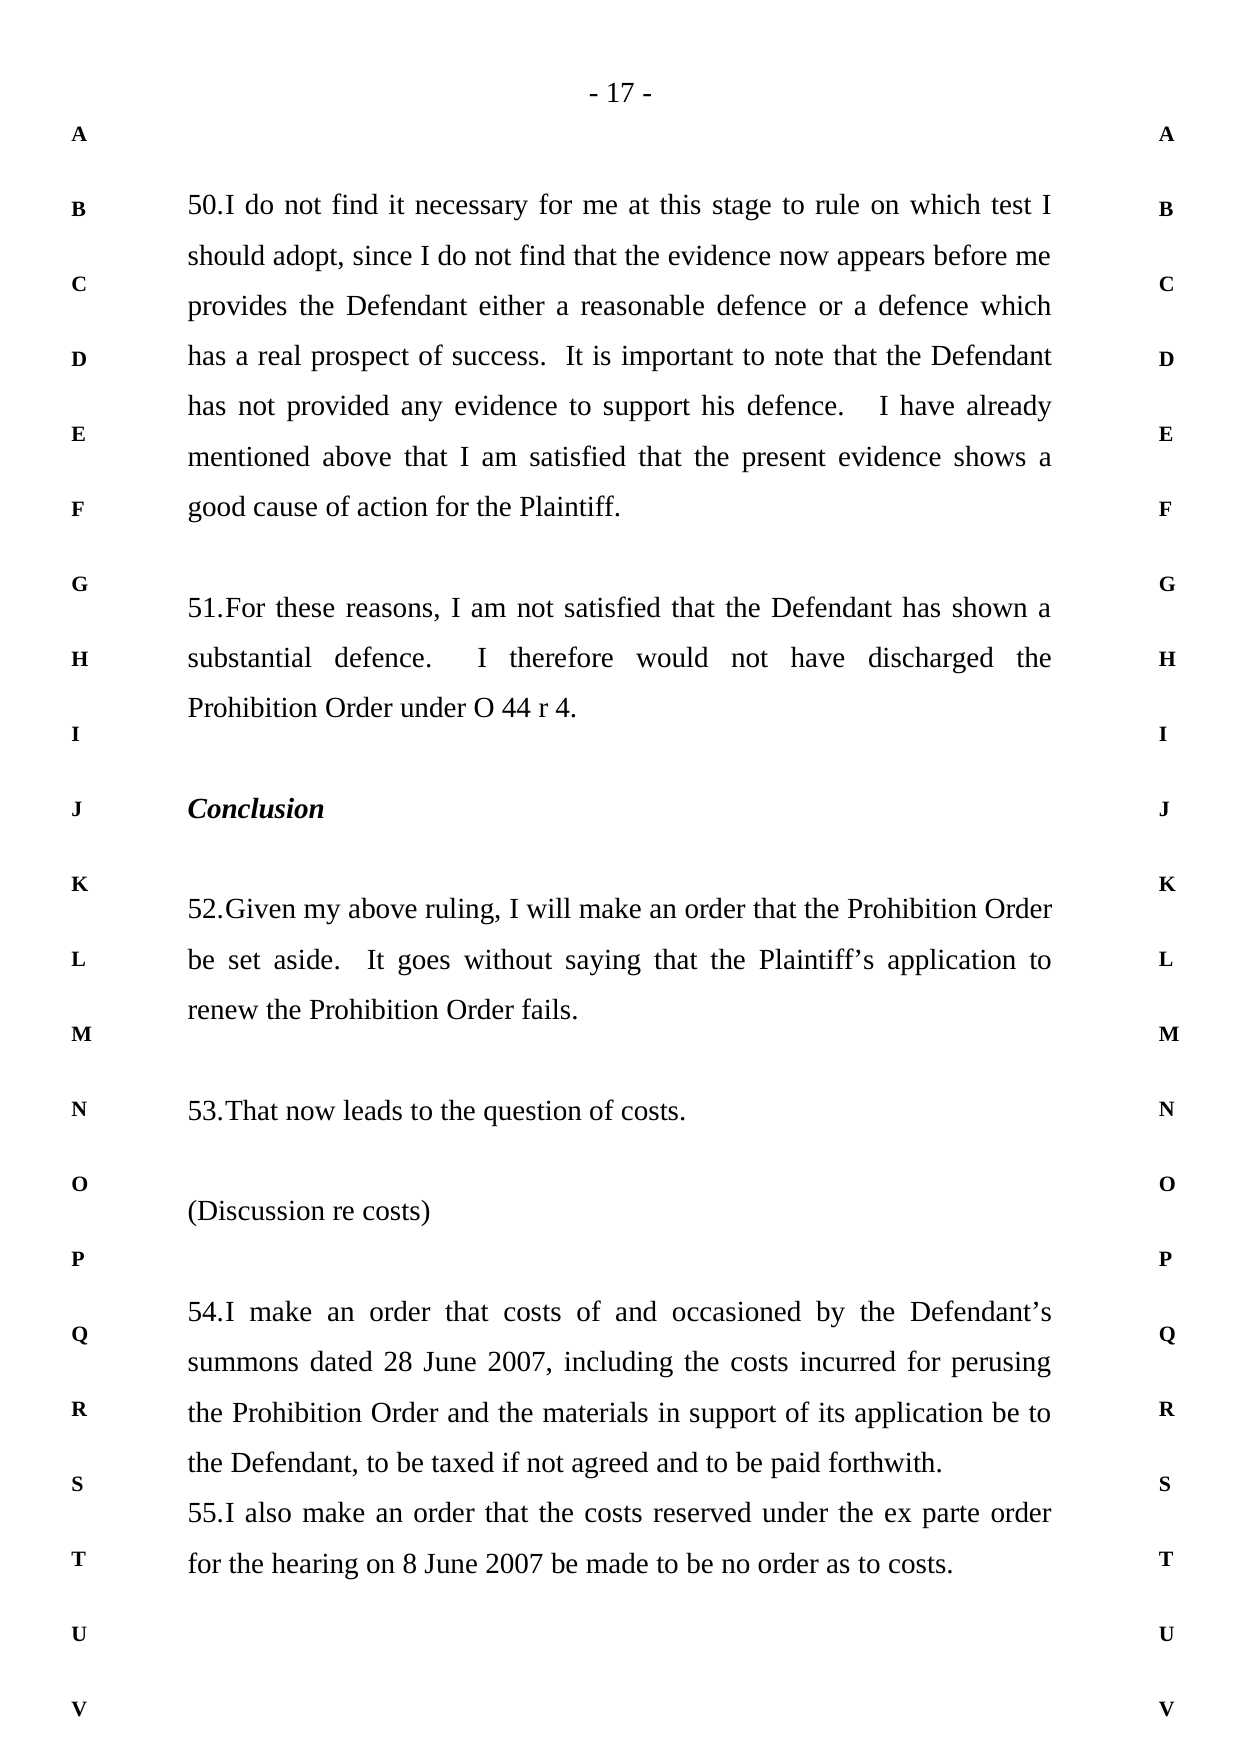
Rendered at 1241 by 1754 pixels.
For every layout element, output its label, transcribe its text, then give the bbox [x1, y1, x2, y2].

list I do not find it necessary for me at this stage to rule on which test I should adopt, since I do not find that the evidence now appears before me provides the Defendant either a reasonable defence or a defence which has a real prospect of success. It is important to note that the Defendant has not provided any evidence to support his defence. I have already mentioned above that I am satisfied that the present evidence shows a good cause of action for the Plaintiff. [187, 187, 1053, 523]
subtitle Conclusion [187, 791, 1053, 825]
list That now leads to the question of costs. [187, 1093, 1053, 1127]
text (Discussion re costs) [187, 1194, 1053, 1227]
list Given my above ruling, I will make an order that the Prohibition Order be set aside. It goes without saying that the Plaintiff’s application to renew the Prohibition Order fails. [187, 892, 1053, 1026]
list For these reasons, I am not satisfied that the Defendant has shown a substantial defence. I therefore would not have discharged the Prohibition Order under O 44 r 4. [187, 590, 1053, 724]
list I also make an order that the costs reserved under the ex parte order for the hearing on 8 June 2007 be made to be no order as to costs. [187, 1496, 1053, 1579]
list I make an order that costs of and occasioned by the Defendant’s summons dated 28 June 2007, including the costs incurred for perusing the Prohibition Order and the materials in support of its application be to the Defendant, to be taxed if not agreed and to be paid forthwith. [187, 1294, 1053, 1479]
